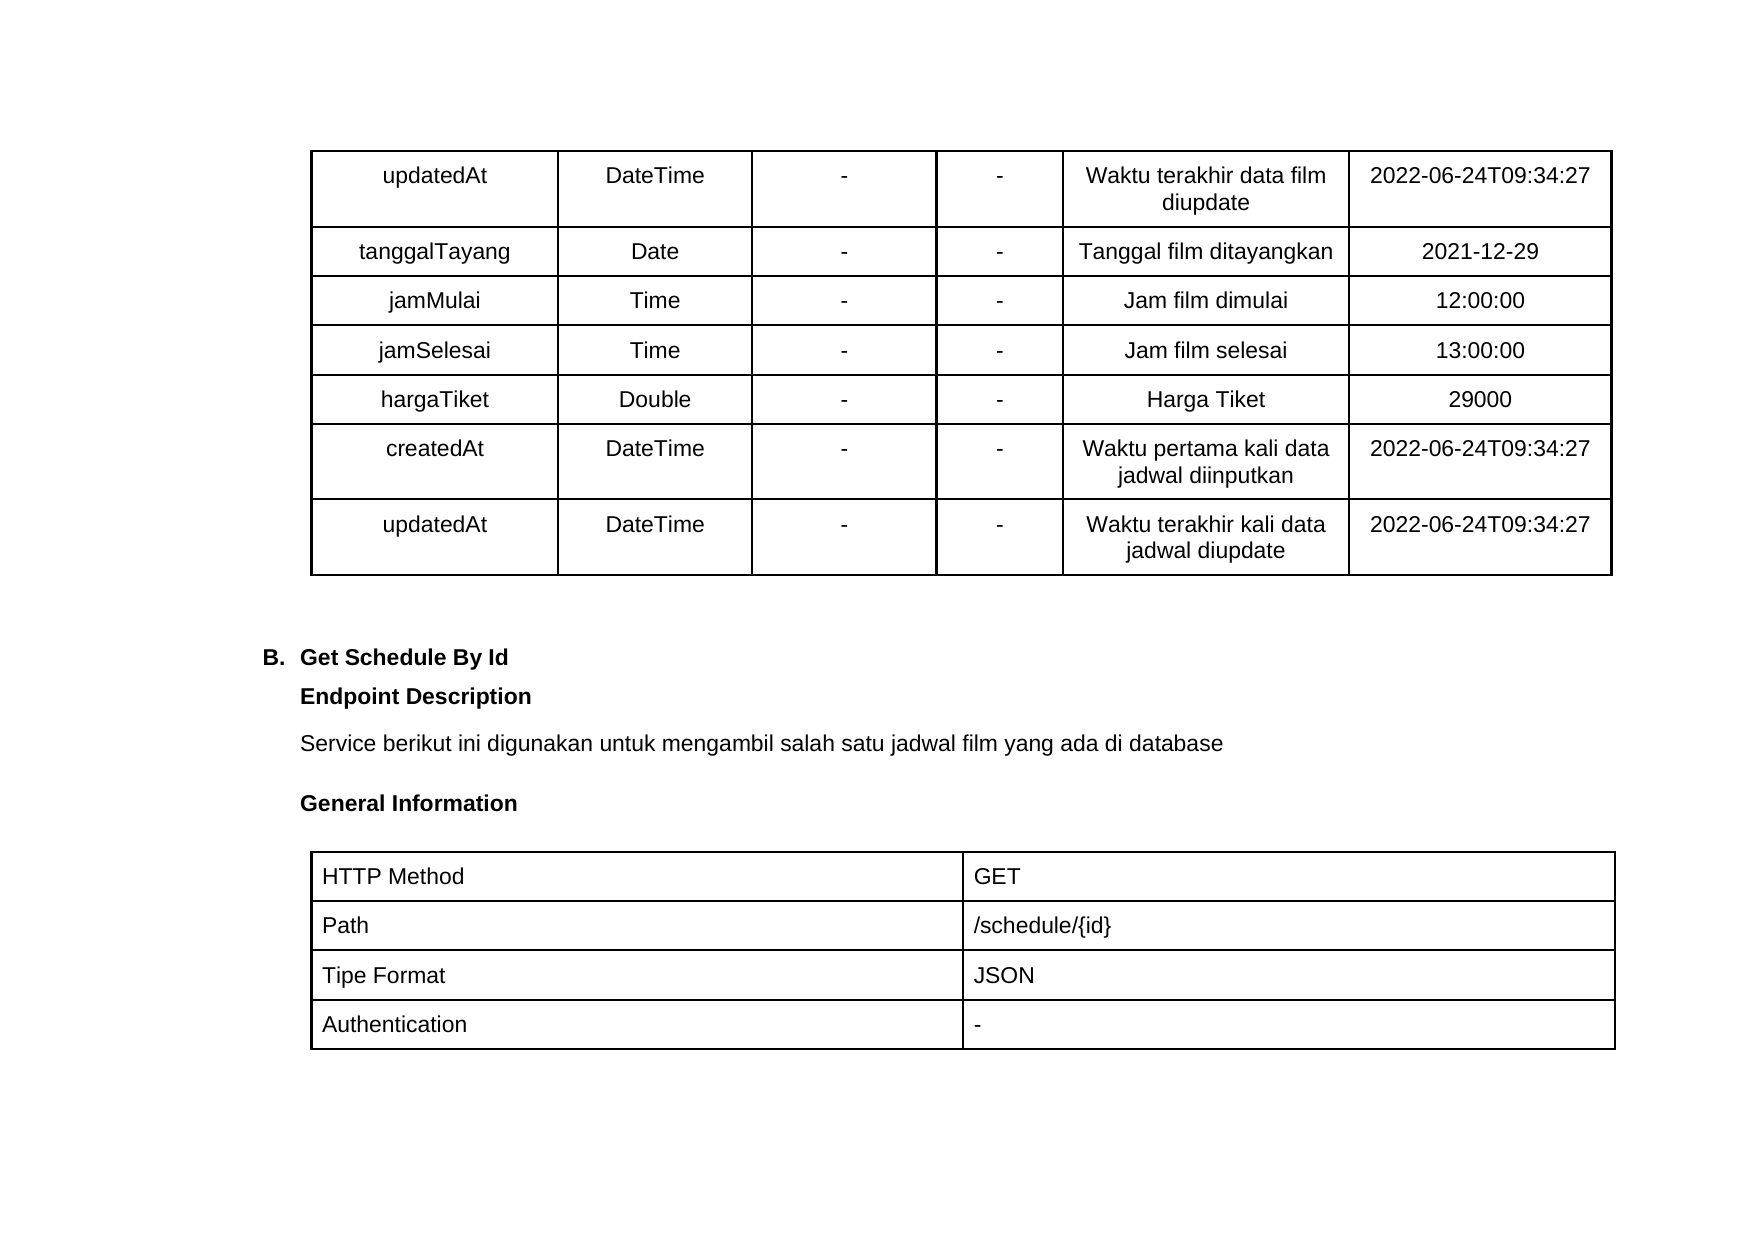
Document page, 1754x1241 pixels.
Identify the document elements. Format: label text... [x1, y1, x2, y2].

table_cell - [938, 152, 1062, 226]
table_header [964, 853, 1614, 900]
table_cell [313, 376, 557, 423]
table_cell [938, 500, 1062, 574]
table_cell Date [559, 228, 751, 275]
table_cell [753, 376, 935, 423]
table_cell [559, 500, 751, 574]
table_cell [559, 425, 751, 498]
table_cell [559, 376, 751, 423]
table_cell Jam film dimulai [1064, 277, 1348, 324]
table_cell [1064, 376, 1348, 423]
table_cell tanggalTayang [313, 228, 557, 275]
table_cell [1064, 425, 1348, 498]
table_cell - [938, 228, 1062, 275]
text Service berikut ini digunakan untuk mengambil salah satu jadwal film yang ada di database [300, 730, 1604, 756]
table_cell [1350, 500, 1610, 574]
table_cell - [753, 277, 935, 324]
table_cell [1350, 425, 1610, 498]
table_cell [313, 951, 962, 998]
table_cell Waktu terakhir data film diupdate [1064, 152, 1348, 226]
subtitle Get Schedule By Id [262, 644, 1604, 670]
table_cell - [938, 277, 1062, 324]
table_cell Tanggal film ditayangkan [1064, 228, 1348, 275]
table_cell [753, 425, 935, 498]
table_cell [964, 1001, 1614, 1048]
table_cell Time [559, 277, 751, 324]
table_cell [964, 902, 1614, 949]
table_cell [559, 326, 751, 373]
text Endpoint Description [300, 683, 1604, 709]
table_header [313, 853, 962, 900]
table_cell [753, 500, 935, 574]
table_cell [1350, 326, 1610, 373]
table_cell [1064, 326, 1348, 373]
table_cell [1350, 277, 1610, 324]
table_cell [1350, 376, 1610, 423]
text General Information [300, 790, 1604, 817]
table_cell DateTime [559, 152, 751, 226]
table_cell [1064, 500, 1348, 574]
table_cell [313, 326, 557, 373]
table_cell updatedAt [313, 152, 557, 226]
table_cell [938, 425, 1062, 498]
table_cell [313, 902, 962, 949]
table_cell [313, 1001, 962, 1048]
table_cell 2021-12-29 [1350, 228, 1610, 275]
table_cell jamMulai [313, 277, 557, 324]
table_cell - [753, 228, 935, 275]
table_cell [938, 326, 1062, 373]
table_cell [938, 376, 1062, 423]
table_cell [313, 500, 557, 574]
table_cell - [753, 152, 935, 226]
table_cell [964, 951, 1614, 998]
table_cell 2022-06-24T09:34:27 [1350, 152, 1610, 226]
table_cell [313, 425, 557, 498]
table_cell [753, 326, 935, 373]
